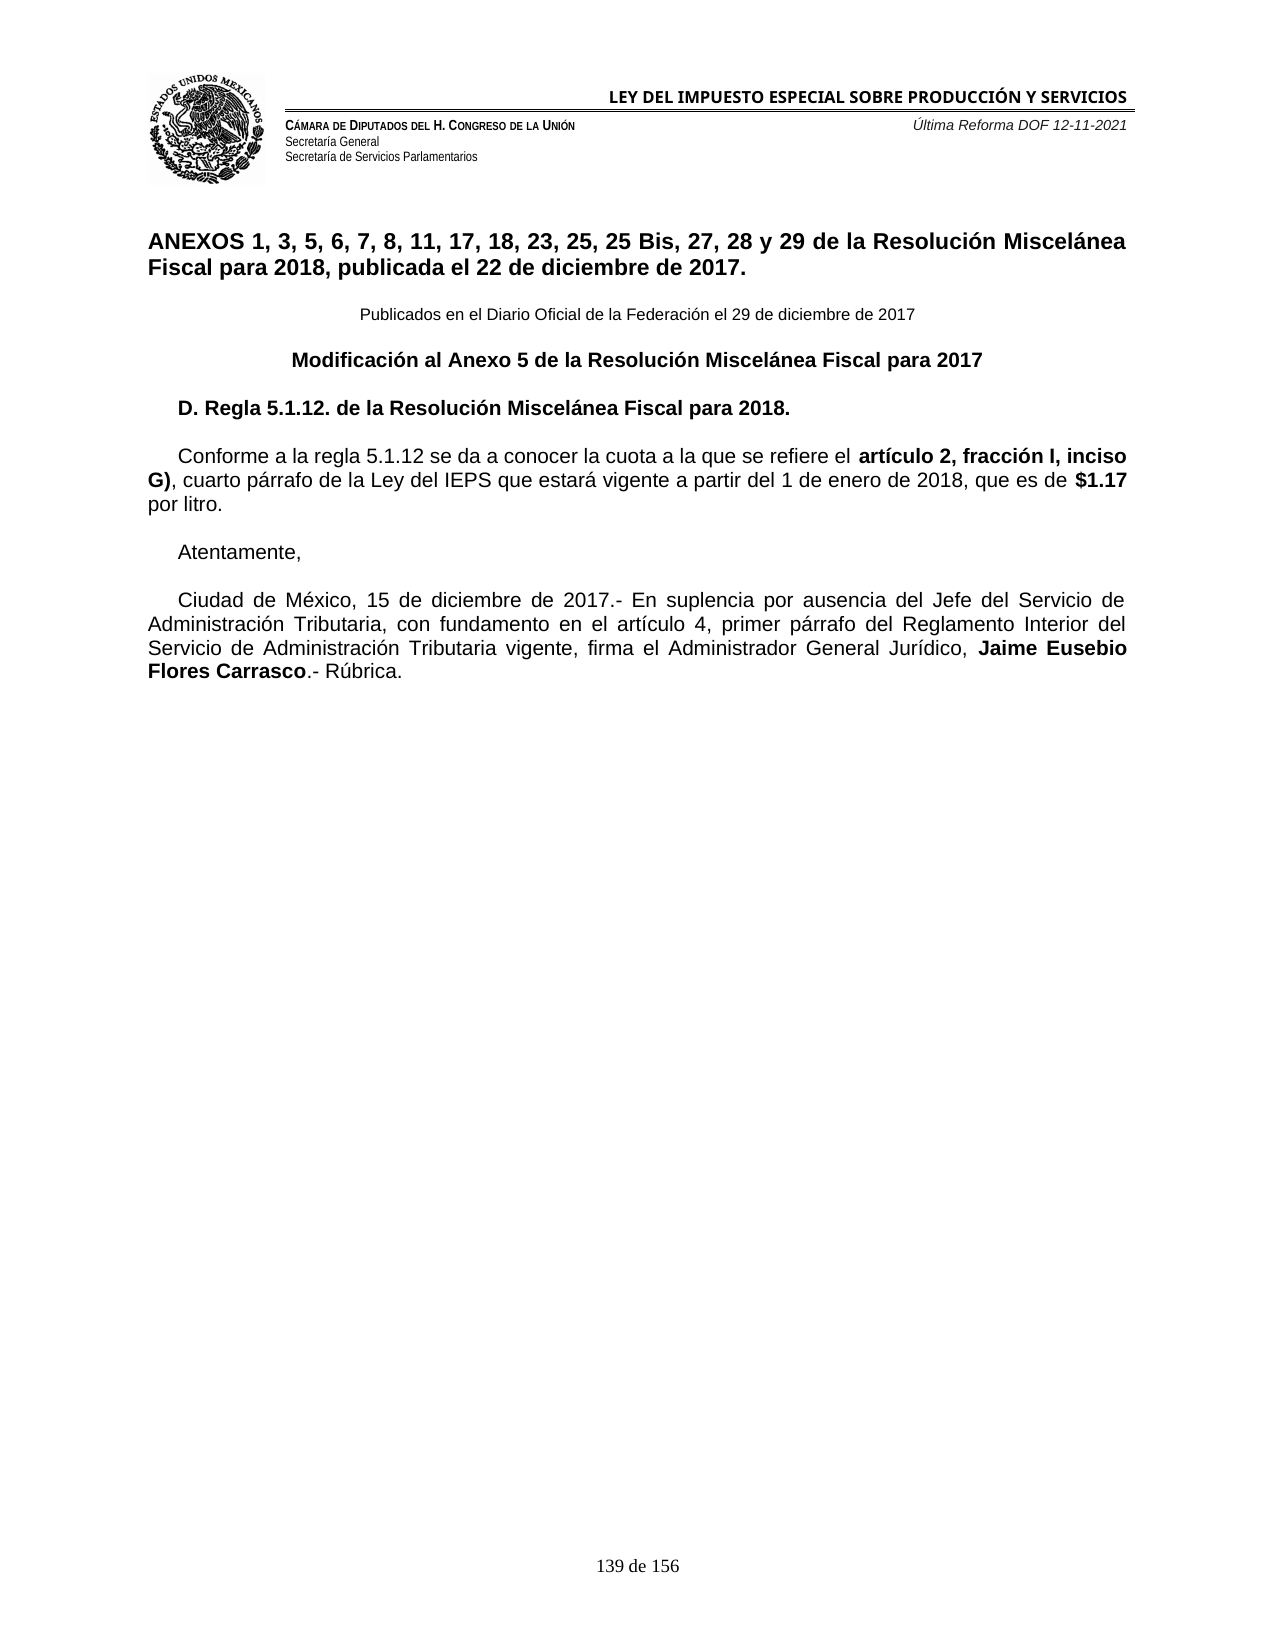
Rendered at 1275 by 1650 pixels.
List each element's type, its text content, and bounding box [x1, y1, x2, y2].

text D. Regla 5.1.12. de la Resolución Miscelánea Fiscal para 2018. [148, 396, 1127, 420]
text Conforme a la regla 5.1.12 se da a conocer la cuota a la que se refiere el artículo 2, fracción I, inciso G), cuarto párrafo de la Ley del IEPS que estará vigente a partir del 1 de enero de 2018, que es de $1.17 por litro. [148, 444, 1127, 516]
text Modificación al Anexo 5 de la Resolución Miscelánea Fiscal para 2017 [148, 348, 1127, 372]
text Publicados en el Diario Oficial de la Federación el 29 de diciembre de 2017 [148, 305, 1127, 324]
text Atentamente, [148, 539, 1127, 563]
text Ciudad de México, 15 de diciembre de 2017.- En suplencia por ausencia del Jefe del Servicio de Administración Tributaria, con fundamento en el artículo 4, primer párrafo del Reglamento Interior del Servicio de Administración Tributaria vigente, firma el Administrador General Jurídico, Jaime Eusebio Flores Carrasco.- Rúbrica. [148, 587, 1127, 683]
text ANEXOS 1, 3, 5, 6, 7, 8, 11, 17, 18, 23, 25, 25 Bis, 27, 28 y 29 de la Resolución Miscelánea Fiscal para 2018, publicada el 22 de diciembre de 2017. [148, 228, 1127, 281]
